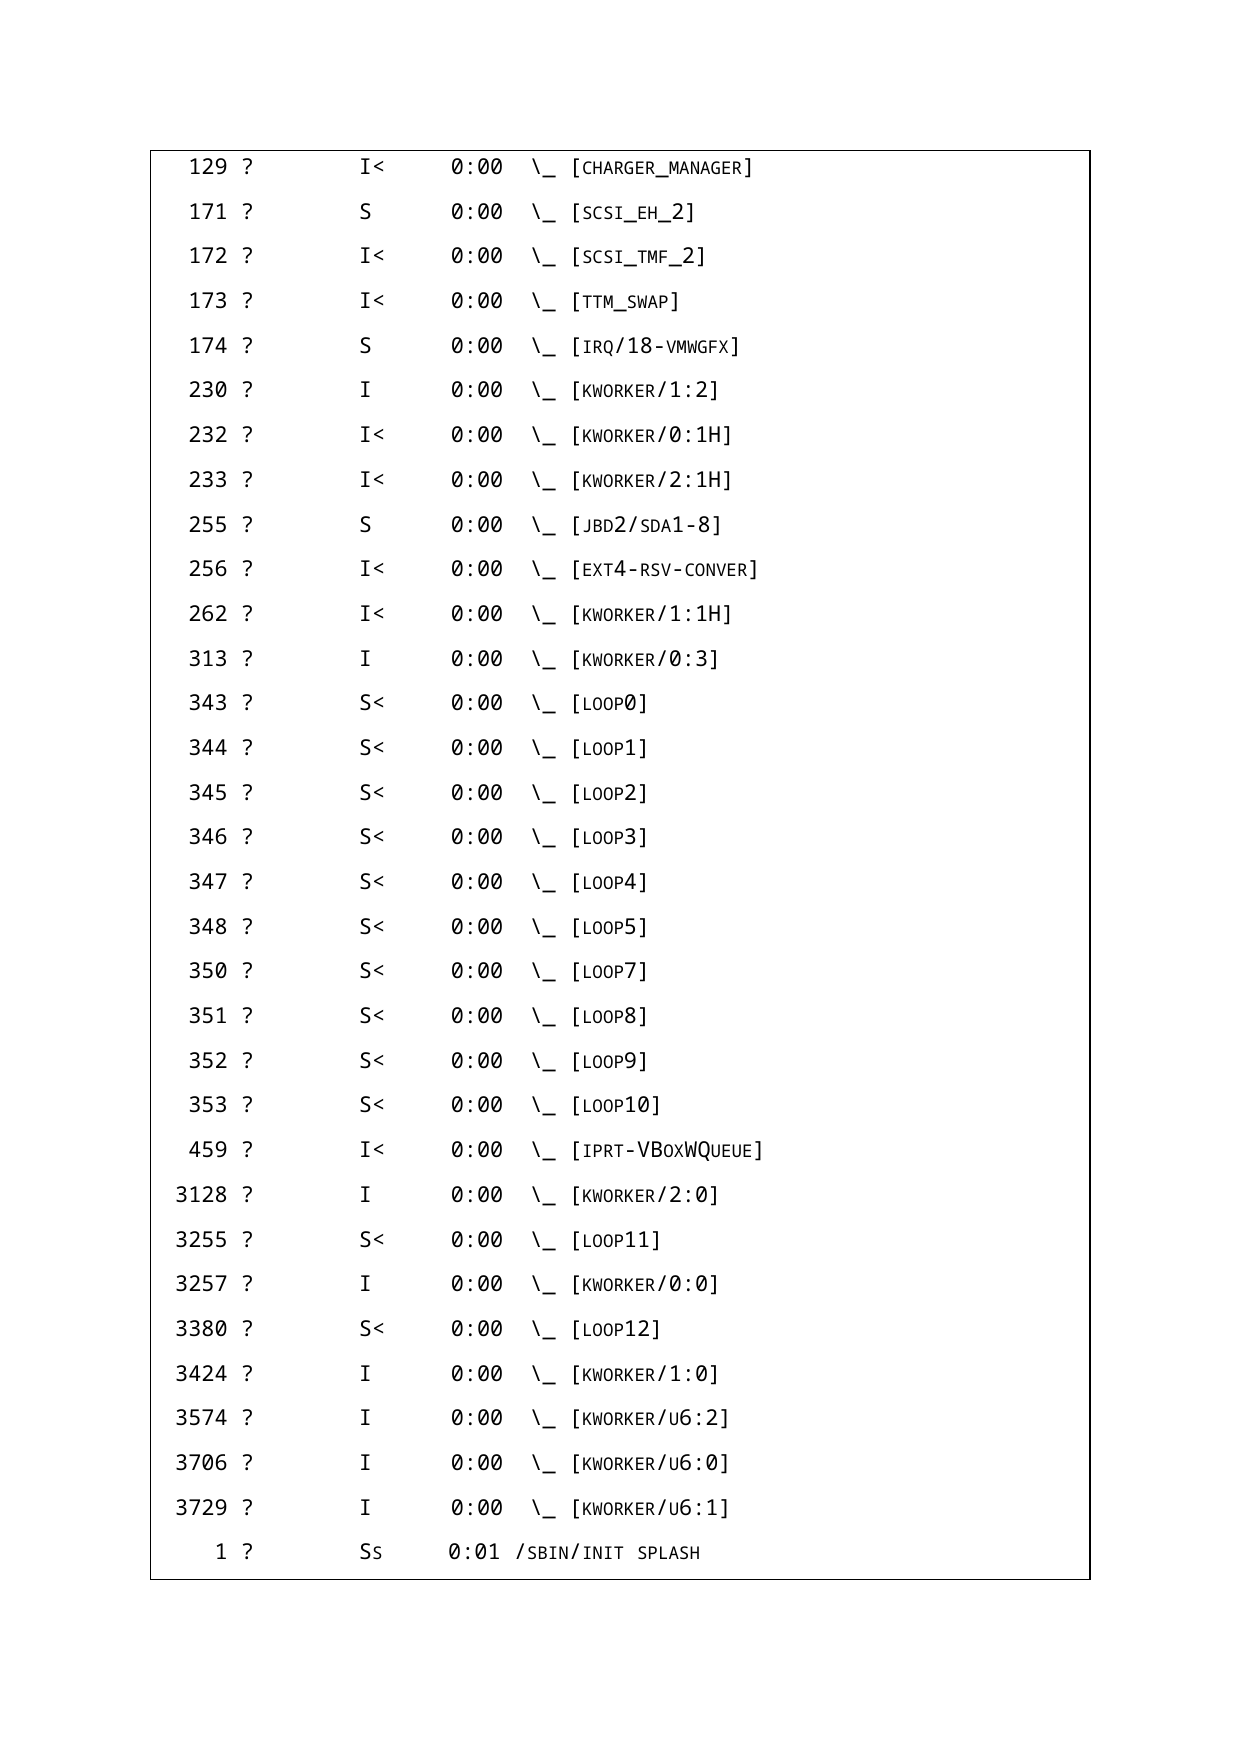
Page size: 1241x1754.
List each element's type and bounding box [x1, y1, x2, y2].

table_header [151, 151, 1089, 1579]
